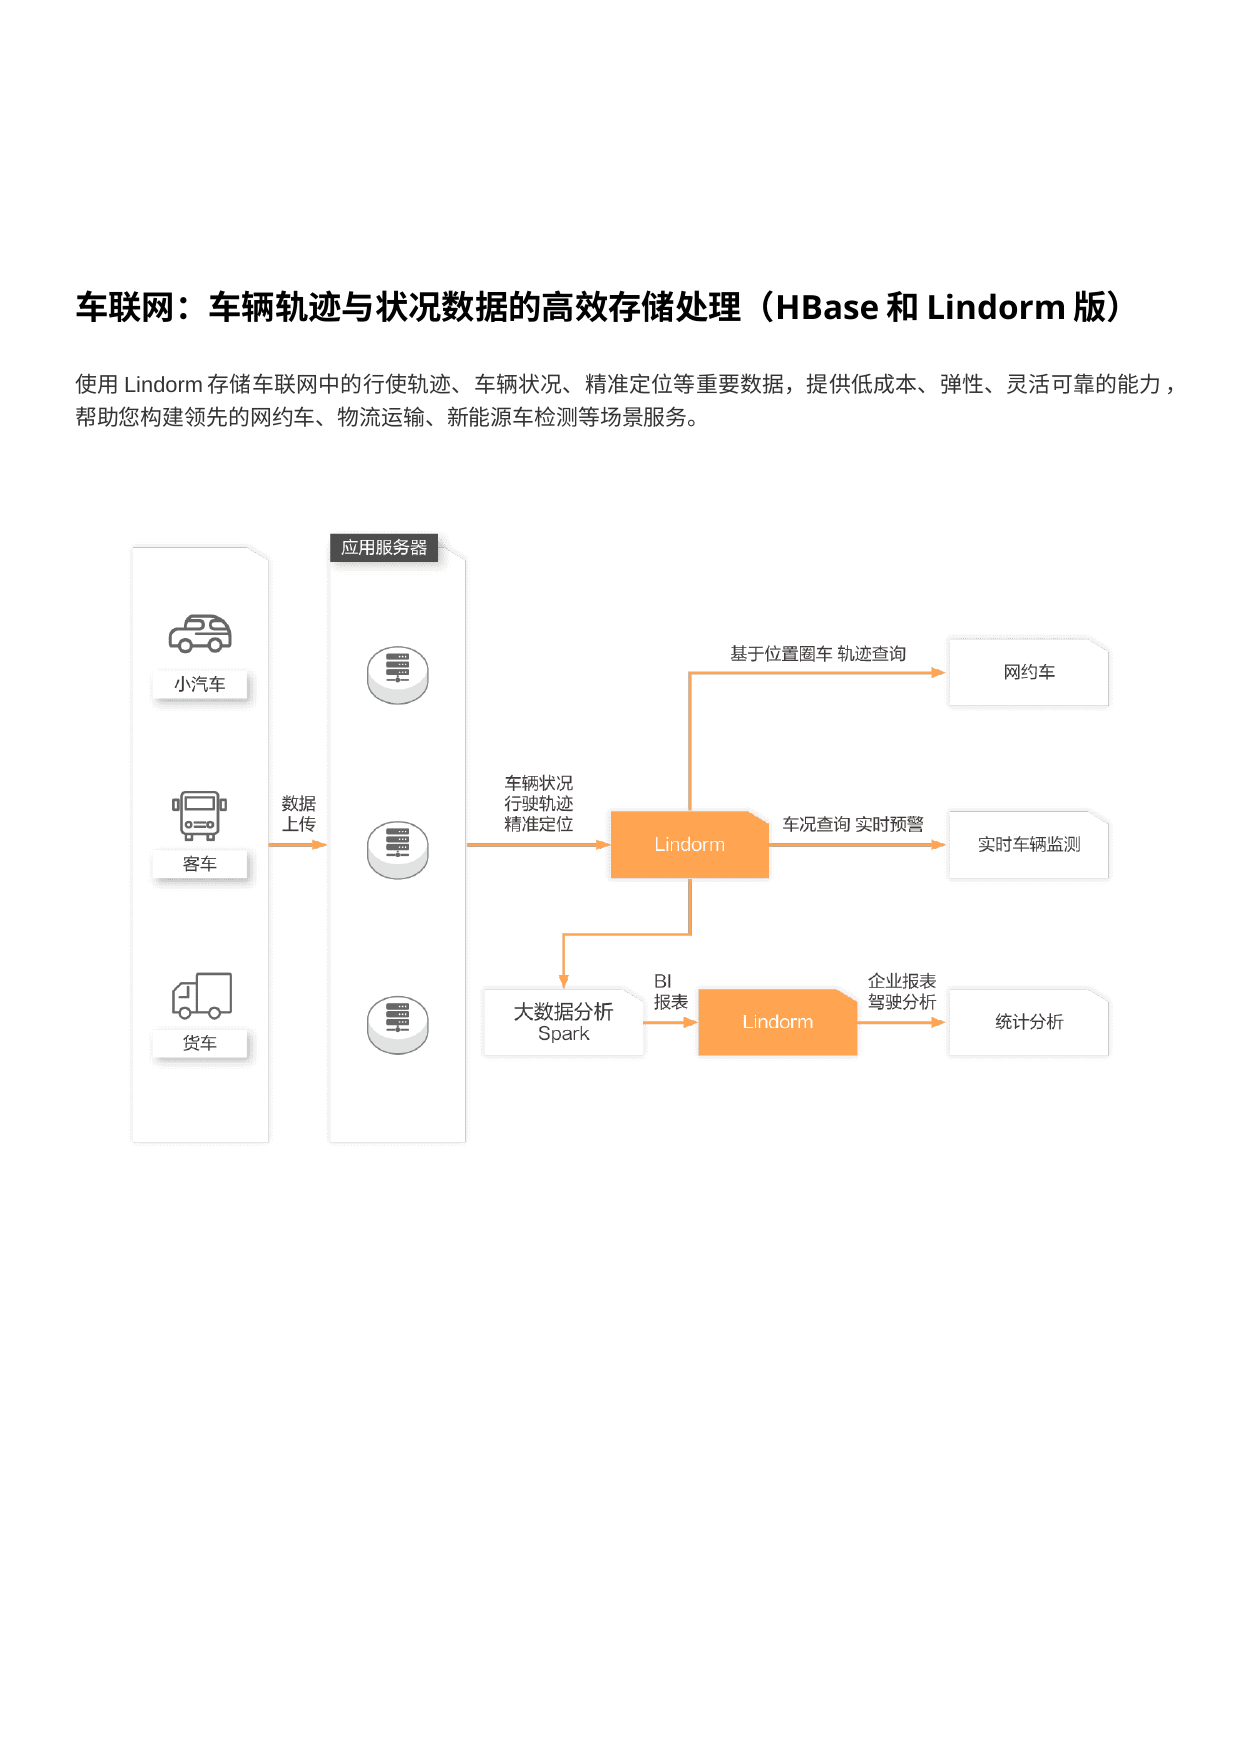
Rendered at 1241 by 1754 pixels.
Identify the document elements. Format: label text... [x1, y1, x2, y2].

subtitle 车联网：车辆轨迹与状况数据的高效存储处理（HBase和Lindorm版） [75, 272, 1165, 337]
picture [75, 431, 1166, 1244]
text 使用Lindorm存储车联网中的行使轨迹、车辆状况、精准定位等重要数据，提供低成本、弹性、灵活可靠的能力，帮助您构建领先的网约车、物流运输、新能源车检测等场景服务。 [75, 367, 1165, 431]
